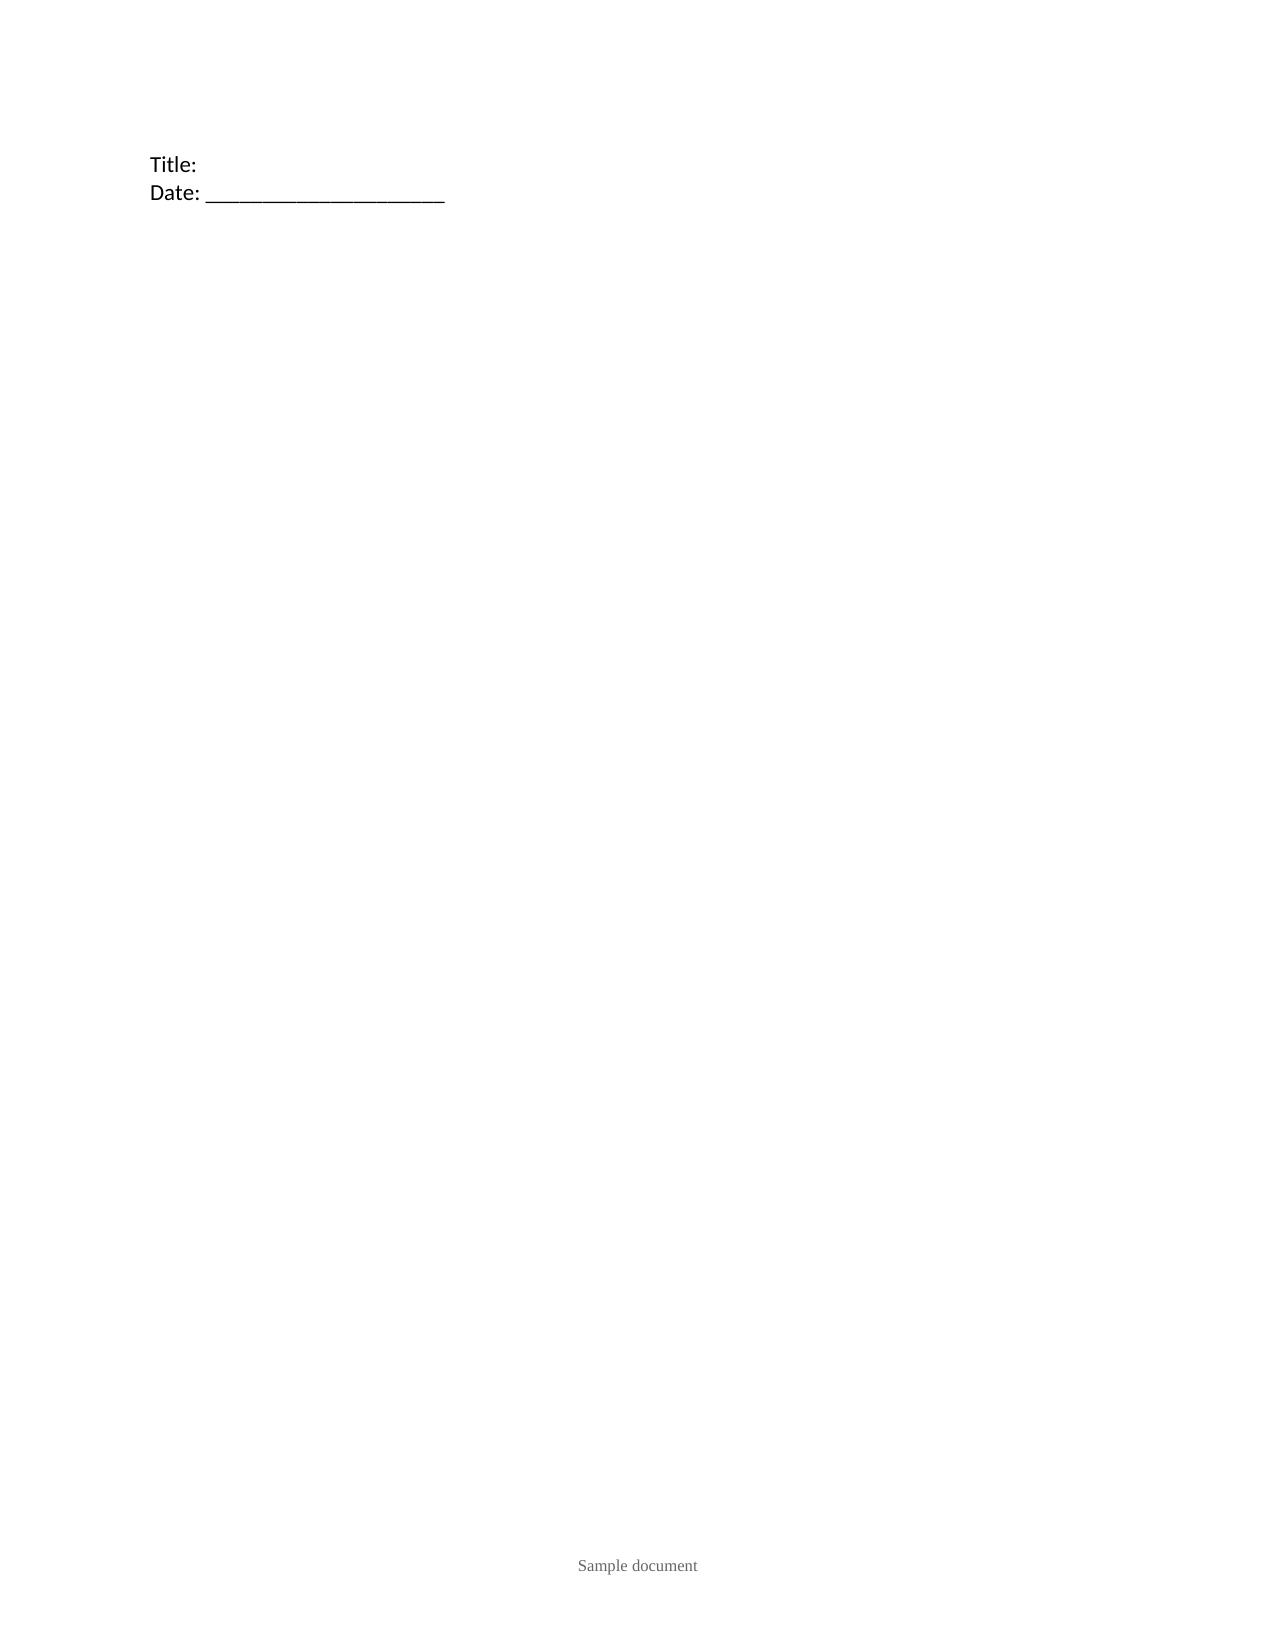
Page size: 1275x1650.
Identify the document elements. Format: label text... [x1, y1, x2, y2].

text Date: _____________________ [150, 178, 1125, 206]
text Title: [150, 150, 1125, 178]
